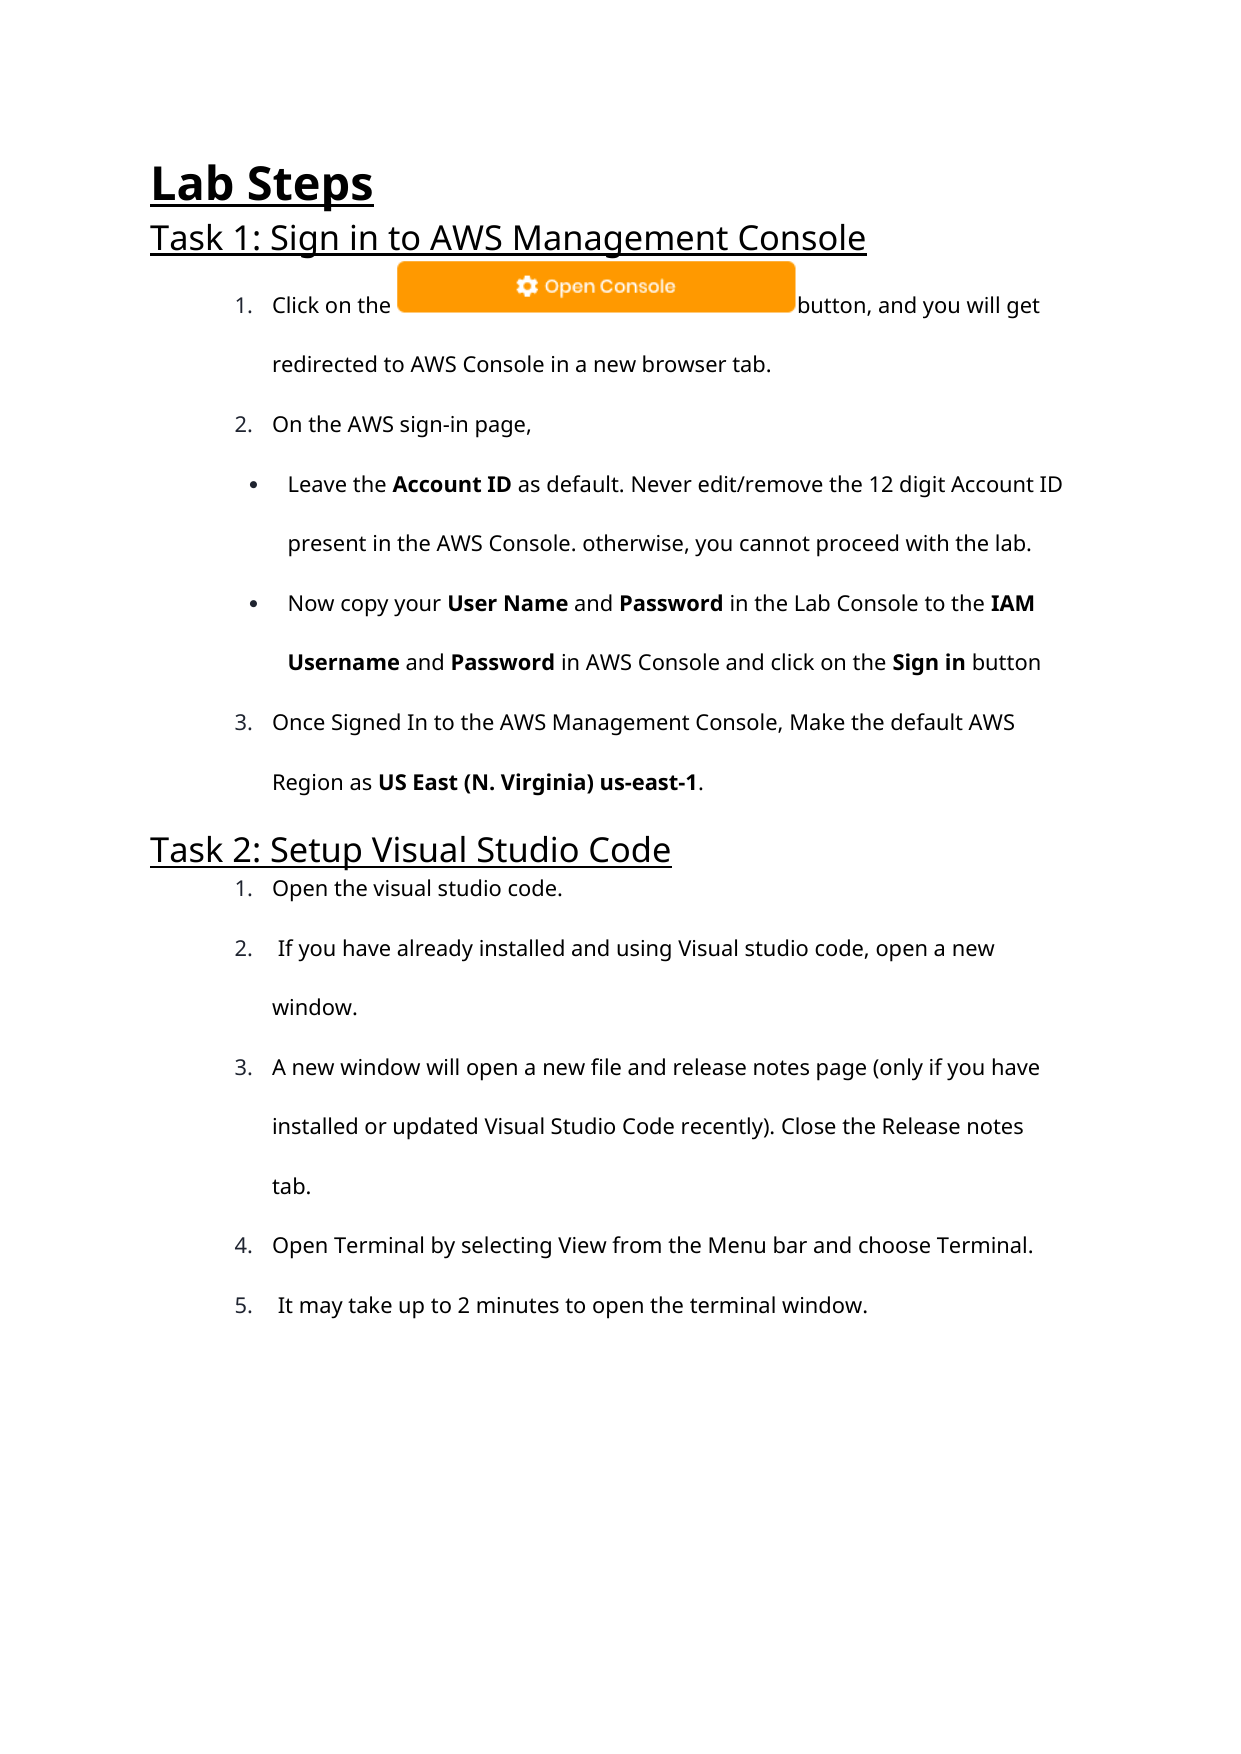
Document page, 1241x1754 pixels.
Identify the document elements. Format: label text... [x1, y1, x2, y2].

picture [396, 260, 797, 314]
list Click on the button, and you will get redirected to AWS Console in a new browser tab. [234, 261, 1043, 379]
text Task 1: Sign in to AWS Management Console [150, 214, 1090, 261]
list Leave the Account ID as default. Never edit/remove the 12 digit Account ID present in the AWS Console. otherwise, you cannot proceed with the lab. [250, 468, 1090, 558]
list On the AWS sign-in page, [234, 409, 1043, 439]
list If you have already installed and using Visual studio code, open a new window. [234, 932, 1043, 1022]
list Once Signed In to the AWS Management Console, Make the default AWS Region as US East (N. Virginia) us-east-1. [234, 707, 1043, 796]
list Now copy your User Name and Password in the Lab Console to the IAM Username and Password in AWS Console and click on the Sign in button [250, 588, 1090, 677]
text Lab Steps [150, 150, 1090, 214]
list Open Terminal by selecting View from the Menu bar and choose Terminal. [234, 1230, 1043, 1260]
list It may take up to 2 minutes to open the terminal window. [234, 1290, 1043, 1320]
list Open the visual studio code. [234, 873, 1043, 903]
text Task 2: Setup Visual Studio Code [150, 826, 1090, 873]
list A new window will open a new file and release notes page (only if you have installed or updated Visual Studio Code recently). Close the Release notes tab. [234, 1052, 1043, 1201]
